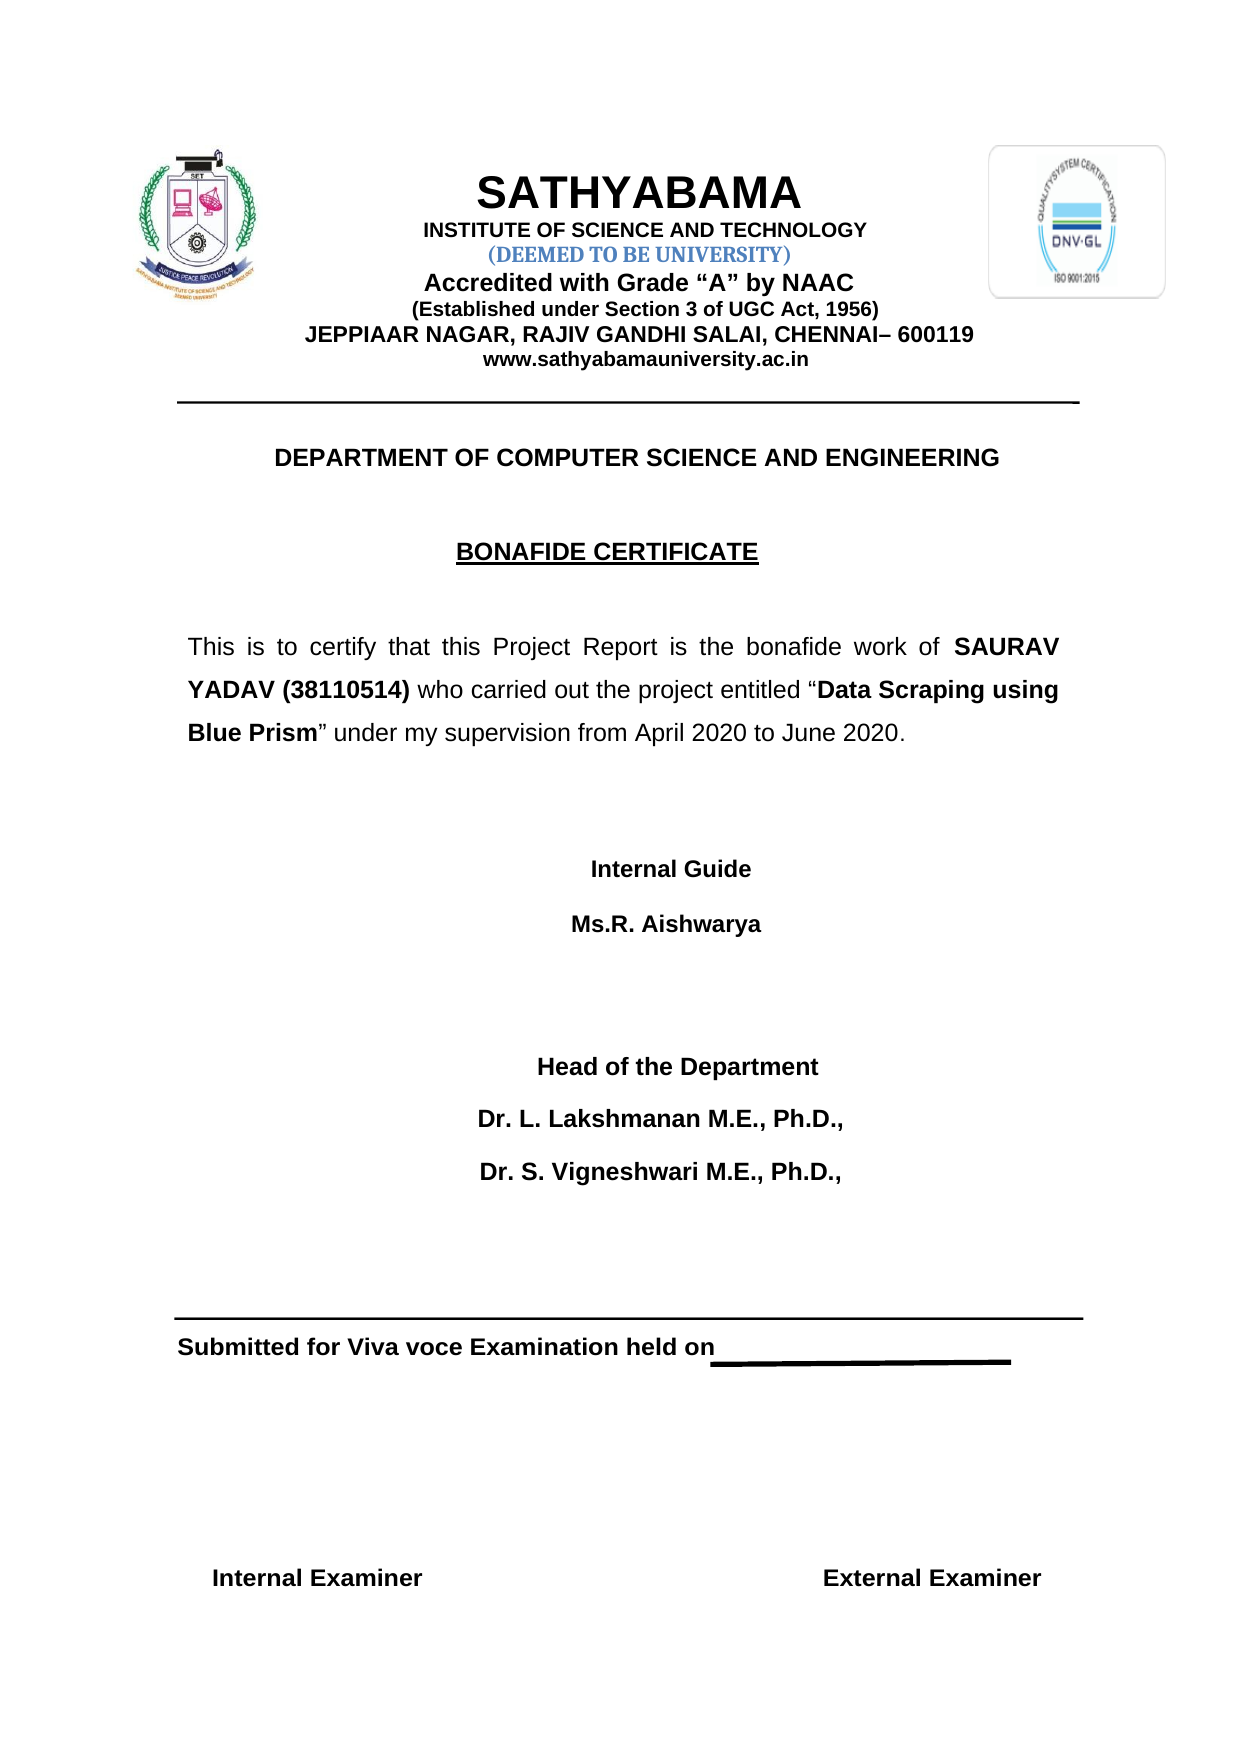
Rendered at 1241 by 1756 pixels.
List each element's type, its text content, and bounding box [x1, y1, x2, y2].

text BONAFIDE CERTIFICATE [194, 537, 1020, 566]
text SATHYABAMA [263, 165, 988, 218]
text Accredited with Grade “A” by NAAC [263, 269, 988, 297]
subtitle Submitted for Viva voce Examination held on [177, 1333, 1165, 1361]
text Head of the Department [274, 1052, 1047, 1080]
text This is to certify that this Project Report is the bonafide work of SAURAV YADAV (38110514) who carried out the project entitled “Data Scraping using Blue Prism” under my supervision from April 2020 to June 2020. [187, 632, 1059, 747]
text www.sathyabamauniversity.ac.in [189, 348, 1103, 372]
subtitle Internal Guide [519, 855, 847, 883]
text JEPPIAAR NAGAR, RAJIV GANDHI SALAI, CHENNAI– 600119 [189, 321, 1089, 348]
picture [988, 145, 1166, 299]
picture [132, 145, 263, 305]
text Dr. L. Lakshmanan M.E., Ph.D., [274, 1104, 1047, 1133]
subtitle (DEEMED TO BE UNIVERSITY) [263, 242, 988, 269]
subtitle DEPARTMENT OF COMPUTER SCIENCE AND ENGINEERING [274, 443, 1020, 472]
text Dr. S. Vigneshwari M.E., Ph.D., [274, 1156, 1047, 1185]
text Internal Examiner External Examiner [121, 1564, 1133, 1591]
text (Established under Section 3 of UGC Act, 1956) [412, 297, 1165, 321]
subtitle Ms.R. Aishwarya [144, 910, 847, 938]
text INSTITUTE OF SCIENCE AND TECHNOLOGY [423, 218, 988, 242]
